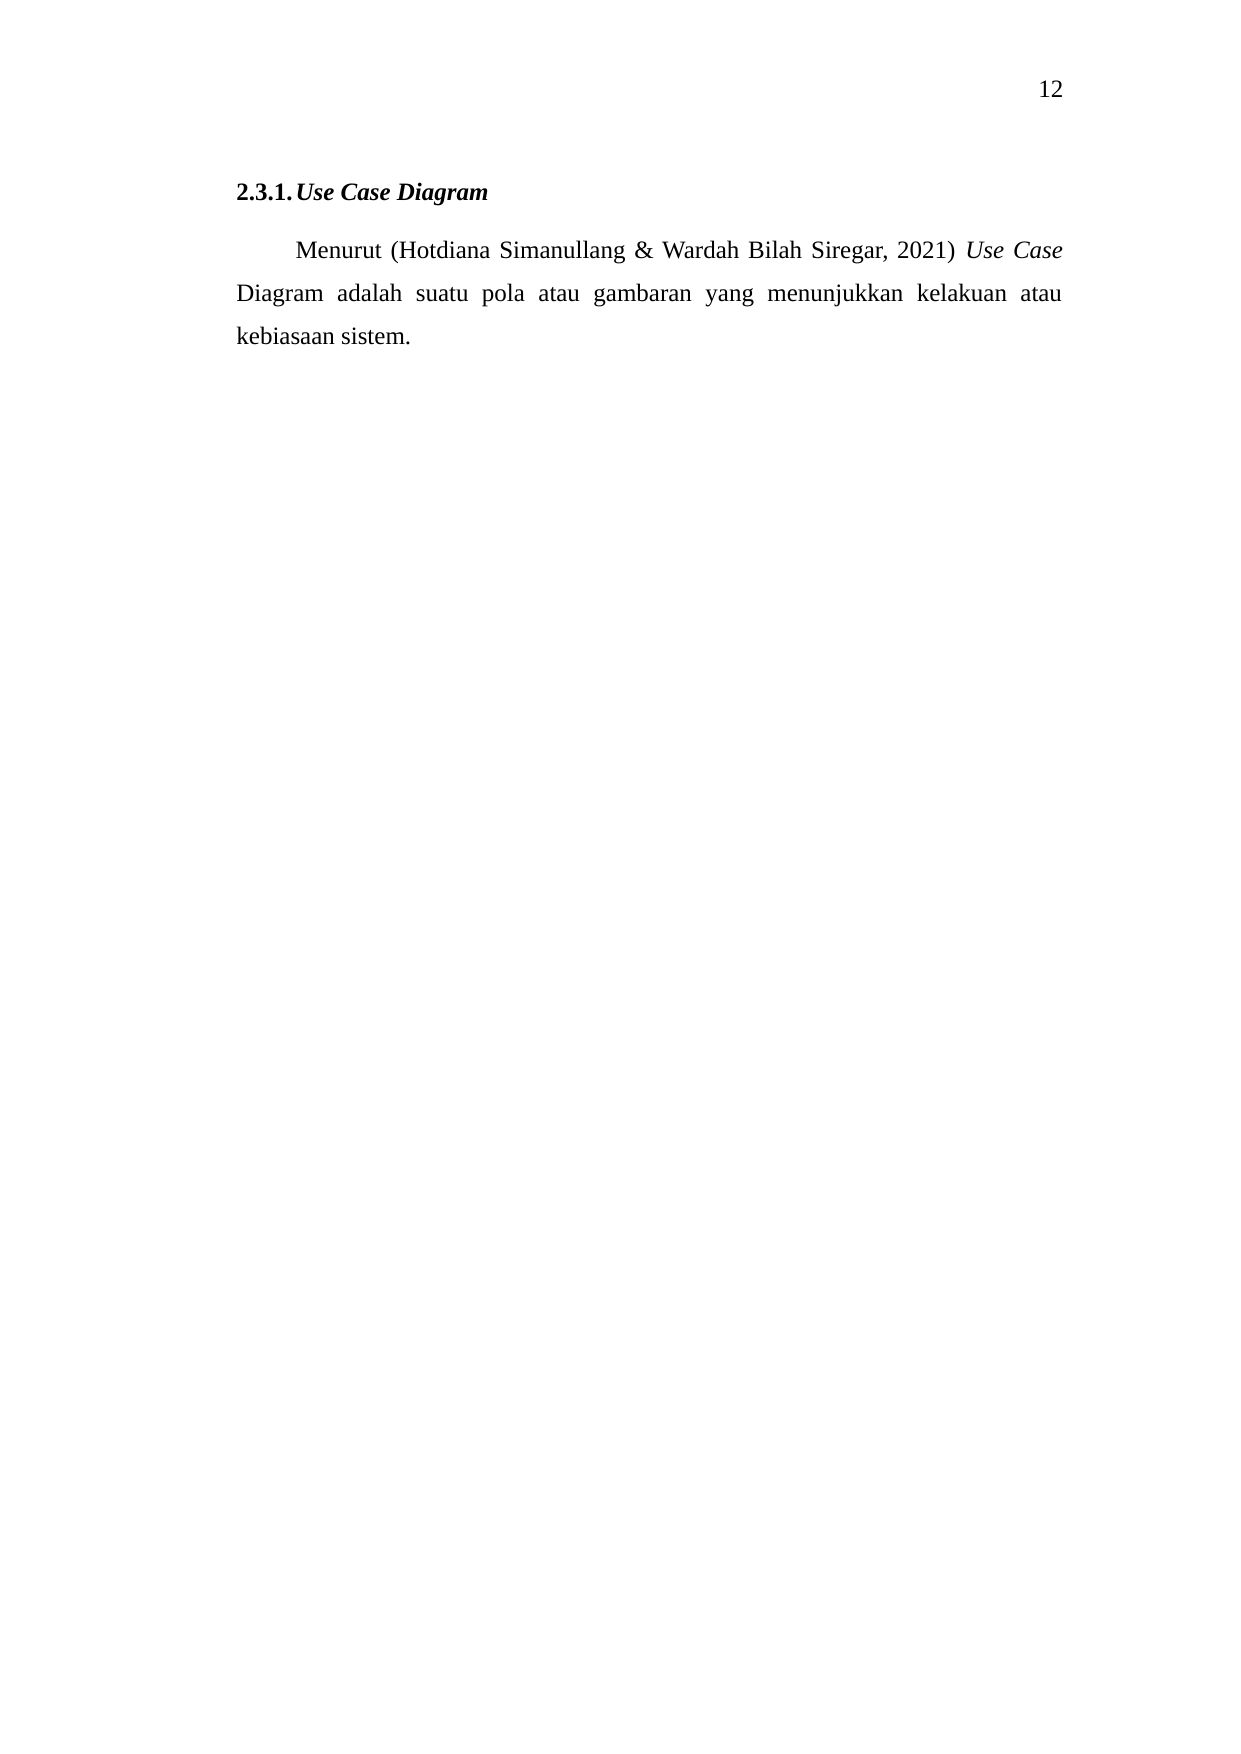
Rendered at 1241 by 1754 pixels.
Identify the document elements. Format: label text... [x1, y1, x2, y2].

text Menurut Use Case Diagram adalah suatu pola atau gambaran yang menunjukkan kelakuan atau kebiasaan sistem. [236, 235, 1063, 350]
subtitle Use Case Diagram [236, 177, 1063, 206]
